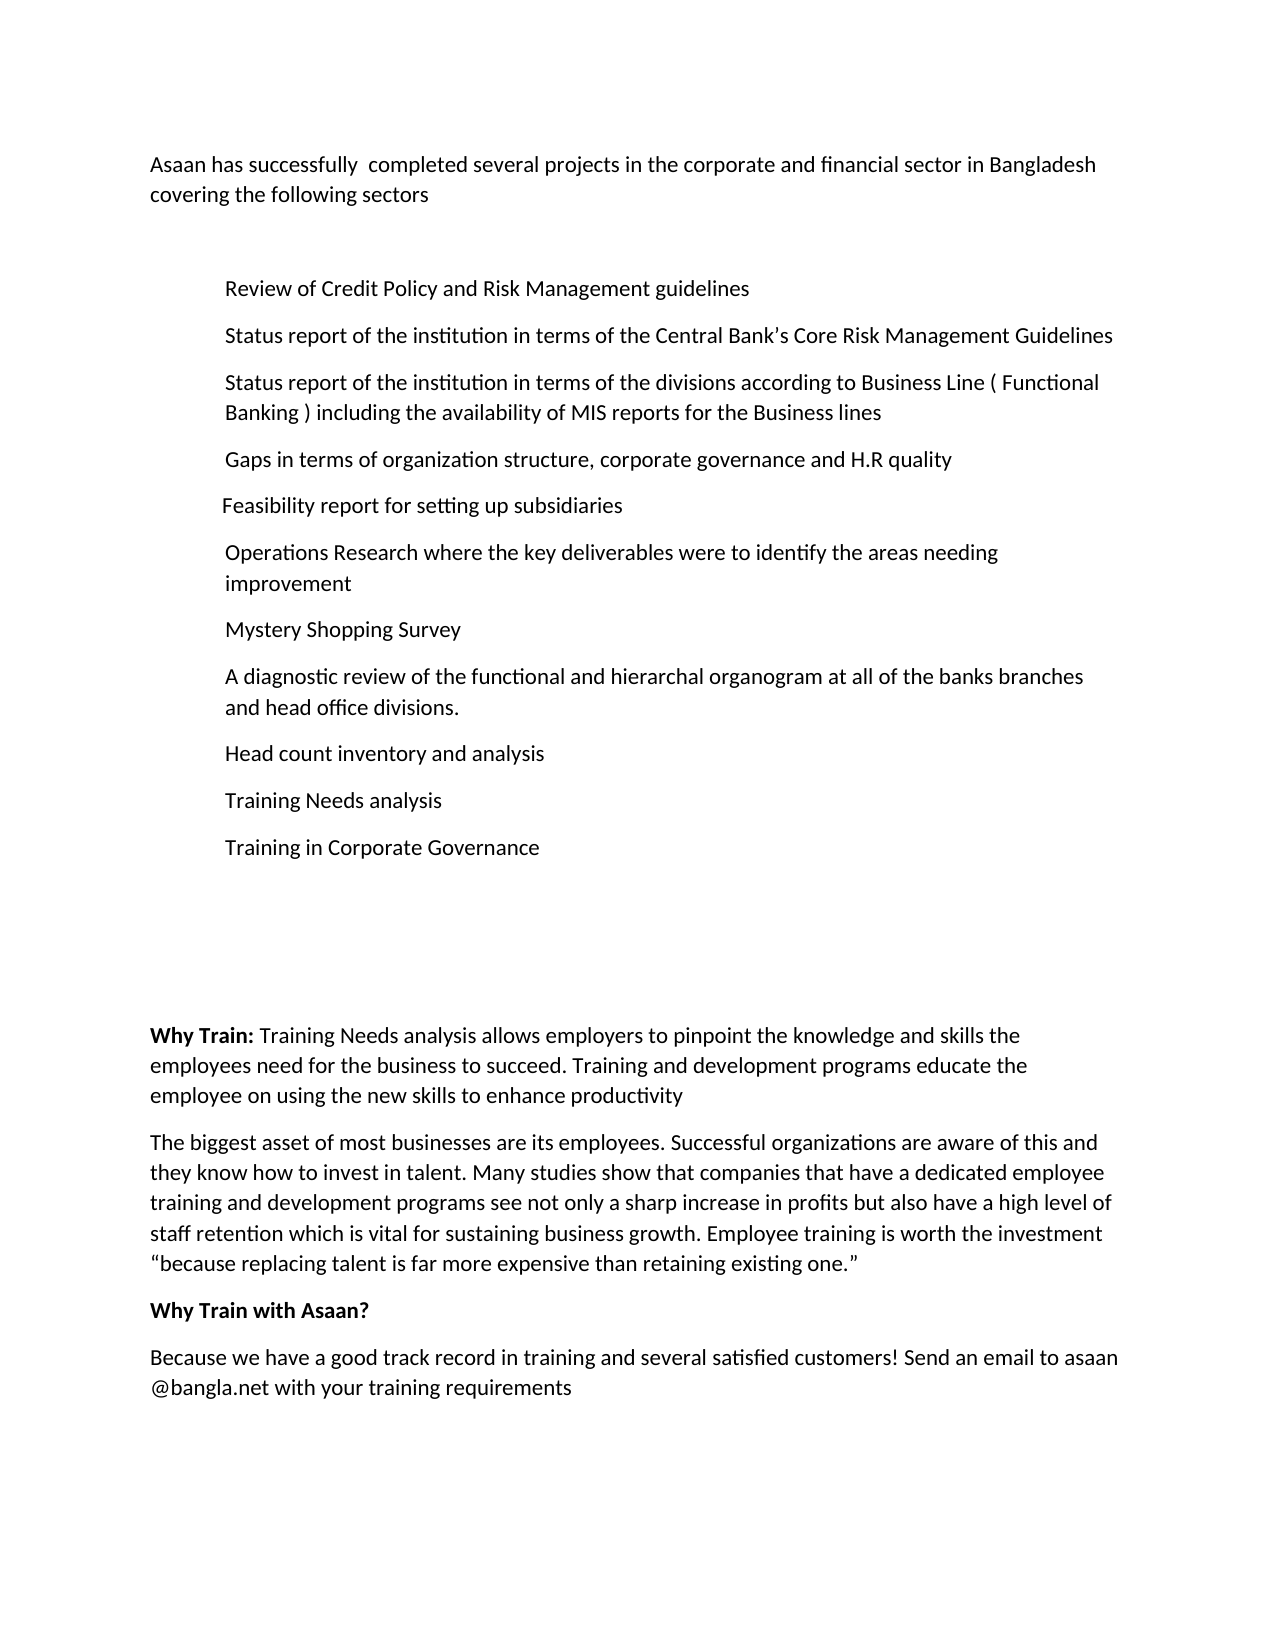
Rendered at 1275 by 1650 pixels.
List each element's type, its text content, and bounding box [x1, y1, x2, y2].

text Training Needs analysis [150, 786, 1125, 814]
text Asaan has successfully completed several projects in the corporate and financial sector in Bangladesh covering the following sectors [150, 150, 1125, 208]
text Training in Corporate Governance [150, 833, 1125, 861]
text The biggest asset of most businesses are its employees. Successful organizations are aware of this and they know how to invest in talent. Many studies show that companies that have a dedicated employee training and development programs see not only a sharp increase in profits but also have a high level of staff retention which is vital for sustaining business growth. Employee training is worth the investment “because replacing talent is far more expensive than retaining existing one.” [150, 1128, 1125, 1277]
text Gaps in terms of organization structure, corporate governance and H.R quality [150, 445, 1125, 473]
text Operations Research where the key deliverables were to identify the areas needing improvement [225, 538, 1125, 597]
text Head count inventory and analysis [150, 739, 1125, 768]
text Review of Credit Policy and Risk Management guidelines [150, 274, 1125, 302]
text Because we have a good track record in training and several satisfied customers! Send an email to asaan @bangla.net with your training requirements [150, 1343, 1125, 1401]
text Why Train with Asaan? [150, 1296, 1125, 1324]
text Why Train: Training Needs analysis allows employers to pinpoint the knowledge and skills the employees need for the business to succeed. Training and development programs educate the employee on using the new skills to enhance productivity [150, 1021, 1125, 1109]
text Feasibility report for setting up subsidiaries [150, 492, 1125, 520]
text Mystery Shopping Survey [150, 616, 1125, 644]
text A diagnostic review of the functional and hierarchal organogram at all of the banks branches and head office divisions. [225, 662, 1125, 721]
text Status report of the institution in terms of the Central Bank’s Core Risk Management Guidelines [150, 321, 1125, 349]
text Status report of the institution in terms of the divisions according to Business Line ( Functional Banking ) including the availability of MIS reports for the Business lines [225, 368, 1125, 426]
